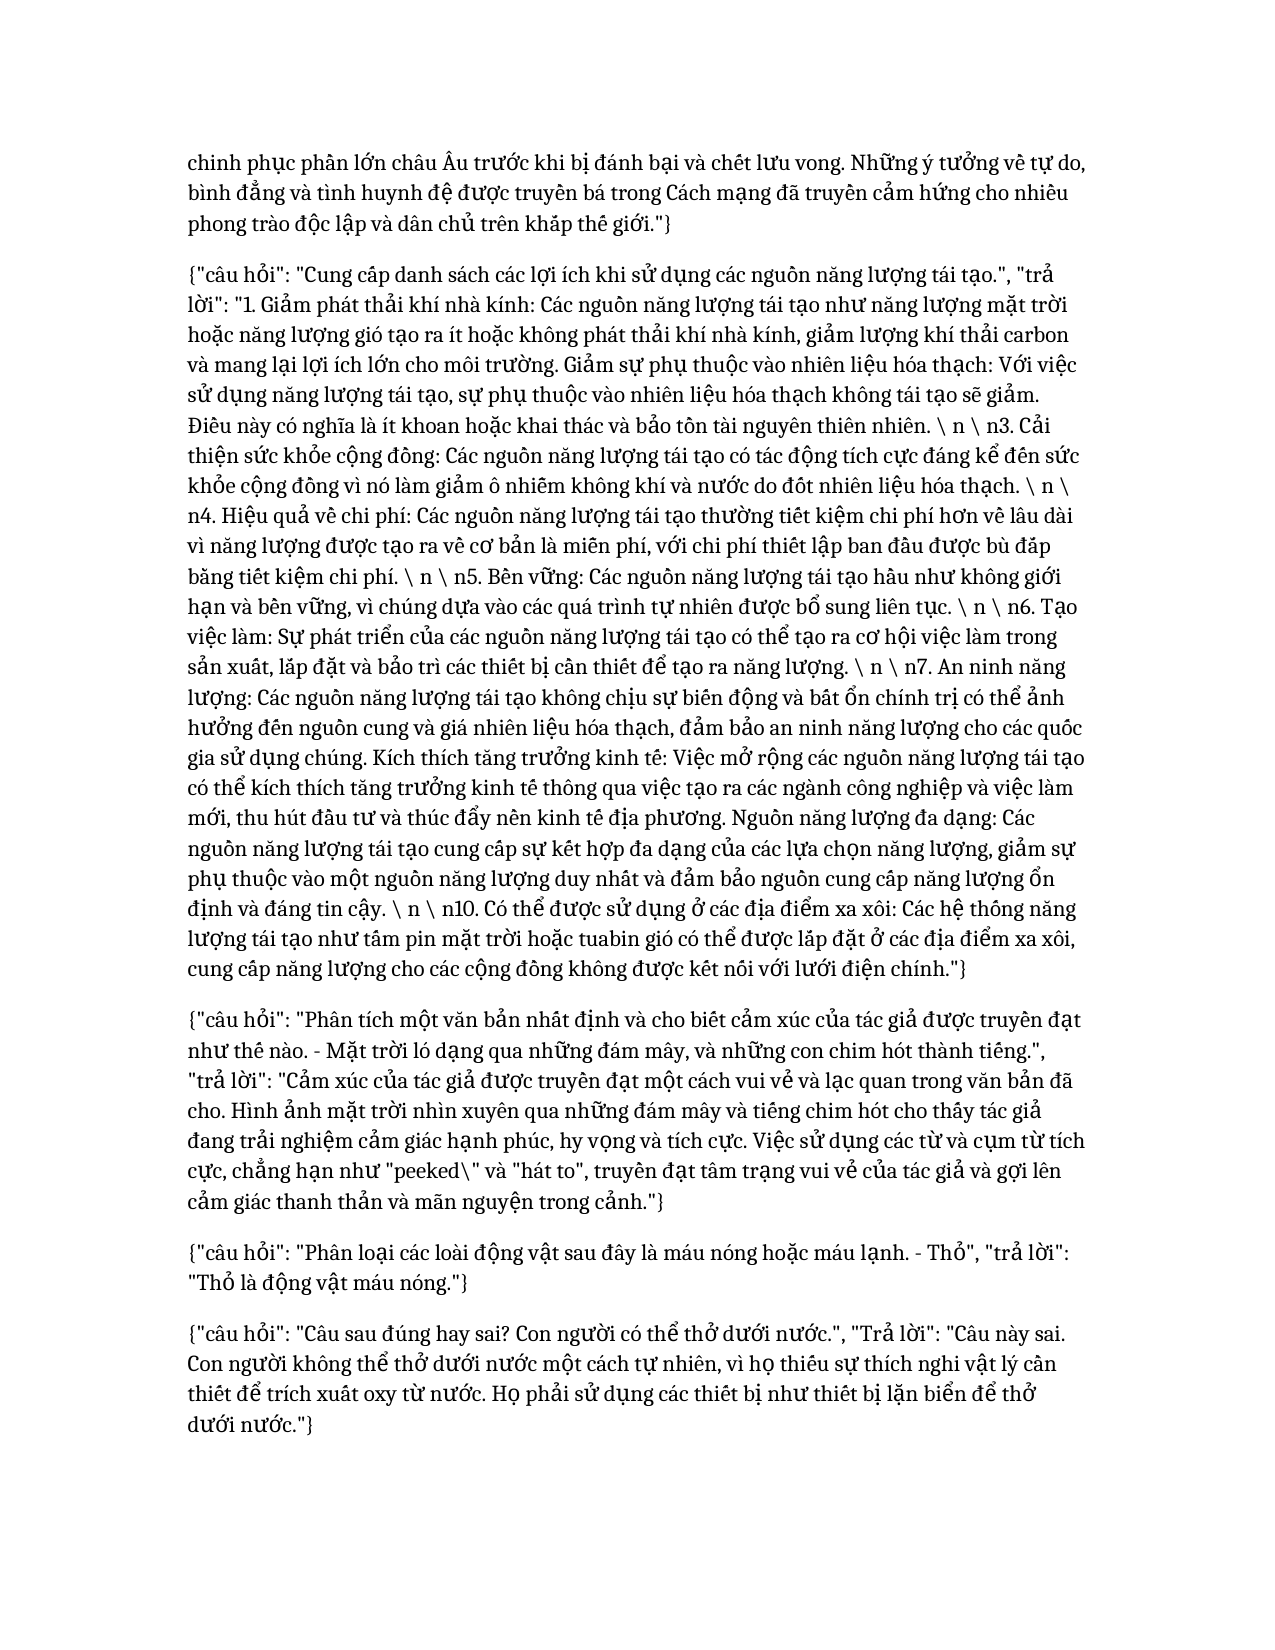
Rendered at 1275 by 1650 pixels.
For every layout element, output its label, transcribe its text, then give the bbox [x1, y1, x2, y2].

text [187, 150, 1087, 237]
text {"câu hỏi": "Cung cấp danh sách các lợi ích khi sử dụng các nguồn năng lượng tái tạo.", "trả lời": "1. Giảm phát thải khí nhà kính: Các nguồn năng lượng tái tạo như năng lượng mặt trời hoặc năng lượng gió tạo ra ít hoặc không phát thải khí nhà kính, giảm lượng khí thải carbon và mang lại lợi ích lớn cho môi trường. Giảm sự phụ thuộc vào nhiên liệu hóa thạch: Với việc sử dụng năng lượng tái tạo, sự phụ thuộc vào nhiên liệu hóa thạch không tái tạo sẽ giảm. Điều này có nghĩa là ít khoan hoặc khai thác và bảo tồn tài nguyên thiên nhiên. \ n \ n3. Cải thiện sức khỏe cộng đồng: Các nguồn năng lượng tái tạo có tác động tích cực đáng kể đến sức khỏe cộng đồng vì nó làm giảm ô nhiễm không khí và nước do đốt nhiên liệu hóa thạch. \ n \ n4. Hiệu quả về chi phí: Các nguồn năng lượng tái tạo thường tiết kiệm chi phí hơn về lâu dài vì năng lượng được tạo ra về cơ bản là miễn phí, với chi phí thiết lập ban đầu được bù đắp bằng tiết kiệm chi phí. \ n \ n5. Bền vững: Các nguồn năng lượng tái tạo hầu như không giới hạn và bền vững, vì chúng dựa vào các quá trình tự nhiên được bổ sung liên tục. \ n \ n6. Tạo việc làm: Sự phát triển của các nguồn năng lượng tái tạo có thể tạo ra cơ hội việc làm trong sản xuất, lắp đặt và bảo trì các thiết bị cần thiết để tạo ra năng lượng. \ n \ n7. An ninh năng lượng: Các nguồn năng lượng tái tạo không chịu sự biến động và bất ổn chính trị có thể ảnh hưởng đến nguồn cung và giá nhiên liệu hóa thạch, đảm bảo an ninh năng lượng cho các quốc gia sử dụng chúng. Kích thích tăng trưởng kinh tế: Việc mở rộng các nguồn năng lượng tái tạo có thể kích thích tăng trưởng kinh tế thông qua việc tạo ra các ngành công nghiệp và việc làm mới, thu hút đầu tư và thúc đẩy nền kinh tế địa phương. Nguồn năng lượng đa dạng: Các nguồn năng lượng tái tạo cung cấp sự kết hợp đa dạng của các lựa chọn năng lượng, giảm sự phụ thuộc vào một nguồn năng lượng duy nhất và đảm bảo nguồn cung cấp năng lượng ổn định và đáng tin cậy. \ n \ n10. Có thể được sử dụng ở các địa điểm xa xôi: Các hệ thống năng lượng tái tạo như tấm pin mặt trời hoặc tuabin gió có thể được lắp đặt ở các địa điểm xa xôi, cung cấp năng lượng cho các cộng đồng không được kết nối với lưới điện chính."} [187, 261, 1087, 983]
text {"câu hỏi": "Câu sau đúng hay sai? Con người có thể thở dưới nước.", "Trả lời": "Câu này sai. Con người không thể thở dưới nước một cách tự nhiên, vì họ thiếu sự thích nghi vật lý cần thiết để trích xuất oxy từ nước. Họ phải sử dụng các thiết bị như thiết bị lặn biển để thở dưới nước."} [187, 1321, 1087, 1438]
text {"câu hỏi": "Phân tích một văn bản nhất định và cho biết cảm xúc của tác giả được truyền đạt như thế nào. - Mặt trời ló dạng qua những đám mây, và những con chim hót thành tiếng.", "trả lời": "Cảm xúc của tác giả được truyền đạt một cách vui vẻ và lạc quan trong văn bản đã cho. Hình ảnh mặt trời nhìn xuyên qua những đám mây và tiếng chim hót cho thấy tác giả đang trải nghiệm cảm giác hạnh phúc, hy vọng và tích cực. Việc sử dụng các từ và cụm từ tích cực, chẳng hạn như "peeked\" và "hát to", truyền đạt tâm trạng vui vẻ của tác giả và gợi lên cảm giác thanh thản và mãn nguyện trong cảnh."} [187, 1007, 1087, 1215]
text {"câu hỏi": "Phân loại các loài động vật sau đây là máu nóng hoặc máu lạnh. - Thỏ", "trả lời": "Thỏ là động vật máu nóng."} [187, 1239, 1087, 1296]
